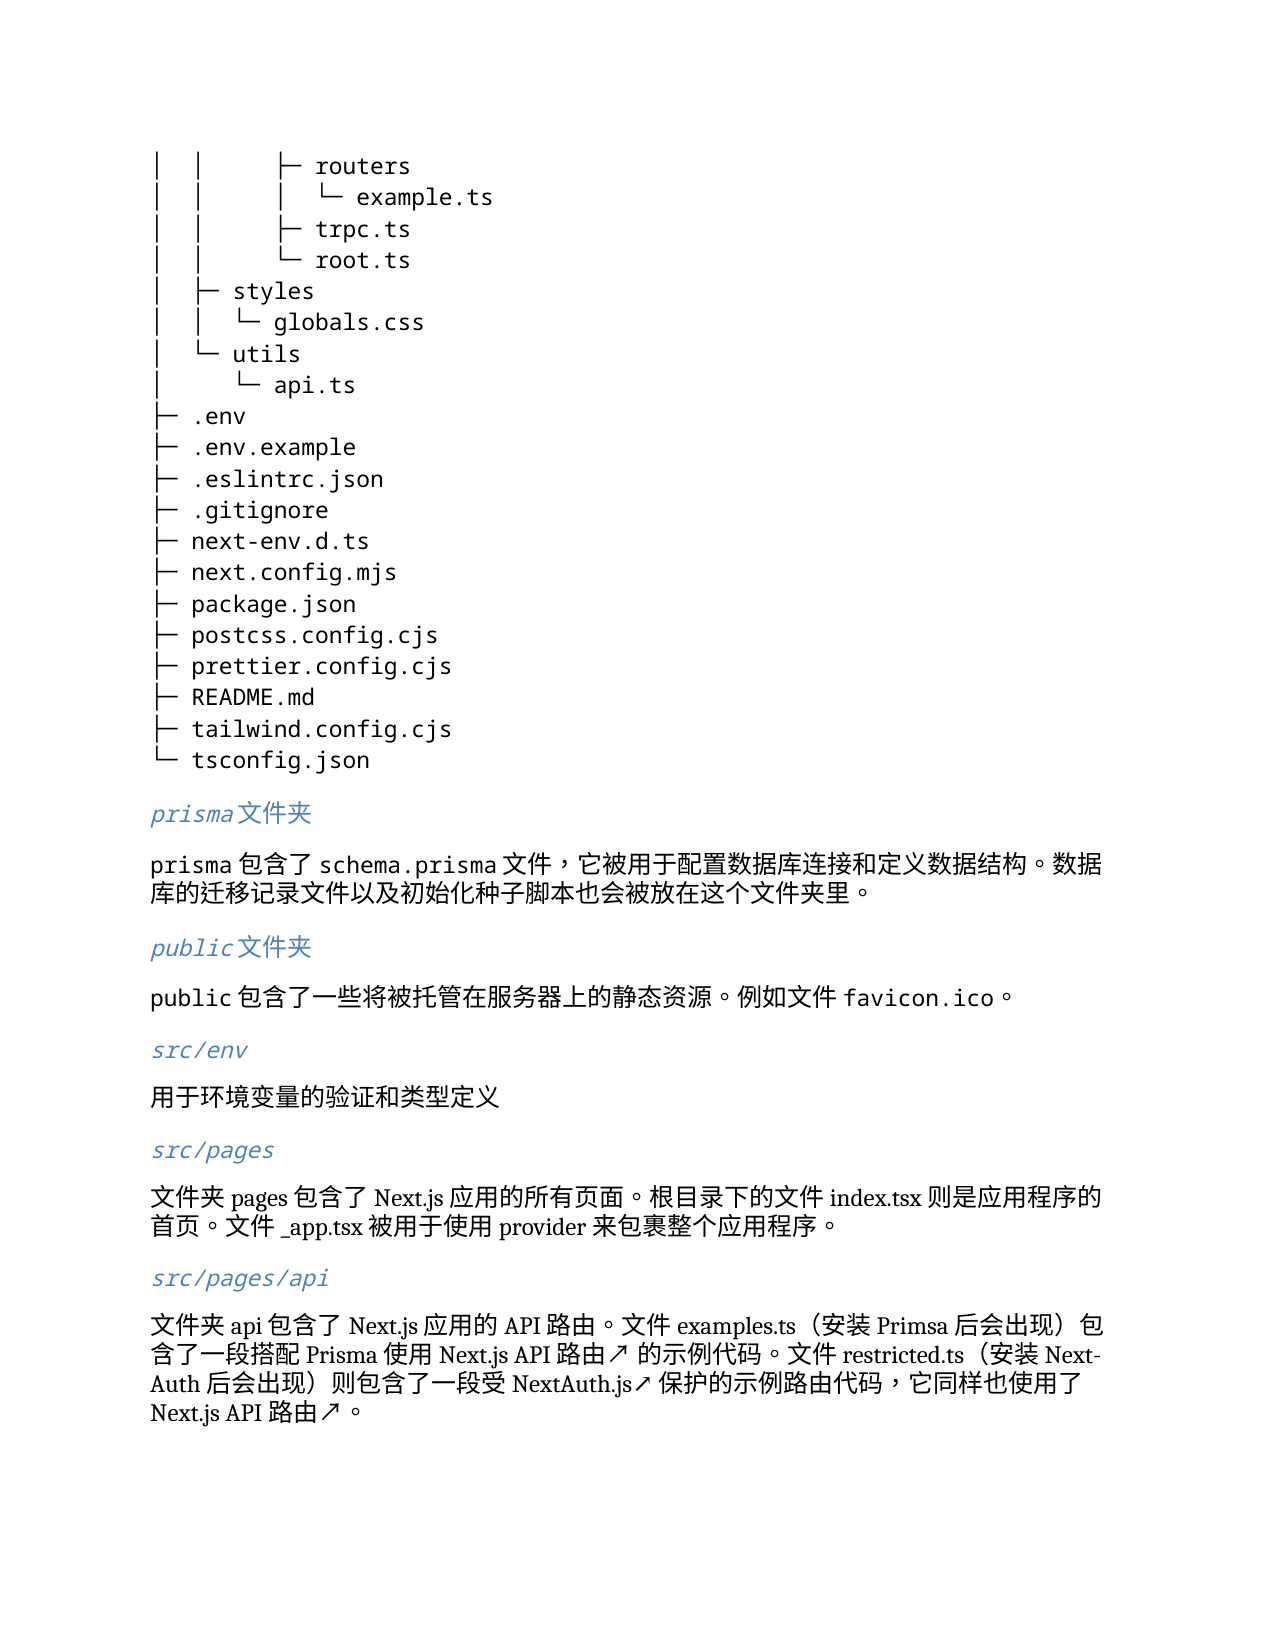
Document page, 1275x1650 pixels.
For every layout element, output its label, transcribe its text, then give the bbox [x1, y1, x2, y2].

subtitle prisma文件夹 [150, 796, 1125, 830]
subtitle src/pages [150, 1134, 1125, 1165]
text 文件夹 pages 包含了 Next.js 应用的所有页面。根目录下的文件 index.tsx 则是应用程序的首页。文件 _app.tsx 被用于使用 provider 来包裹整个应用程序。 [150, 1184, 1125, 1241]
text public包含了一些将被托管在服务器上的静态资源。例如文件 favicon.ico。 [150, 982, 1125, 1013]
subtitle src/pages/api [150, 1262, 1125, 1293]
text prisma 包含了 schema.prisma文件，它被用于配置数据库连接和定义数据结构。数据库的迁移记录文件以及初始化种子脚本也会被放在这个文件夹里。 [150, 849, 1125, 909]
subtitle src/env [150, 1034, 1125, 1066]
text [150, 150, 1125, 775]
text 文件夹 api 包含了 Next.js 应用的 API 路由。文件 examples.ts（安装 Primsa 后会出现）包含了一段搭配 Prisma 使用 Next.js API 路由↗ 的示例代码。文件 restricted.ts（安装 Next-Auth 后会出现）则包含了一段受 NextAuth.js↗ 保护的示例路由代码，它同样也使用了 Next.js API 路由↗。 [150, 1312, 1125, 1427]
text 用于环境变量的验证和类型定义 [150, 1084, 1125, 1113]
subtitle public文件夹 [150, 929, 1125, 963]
